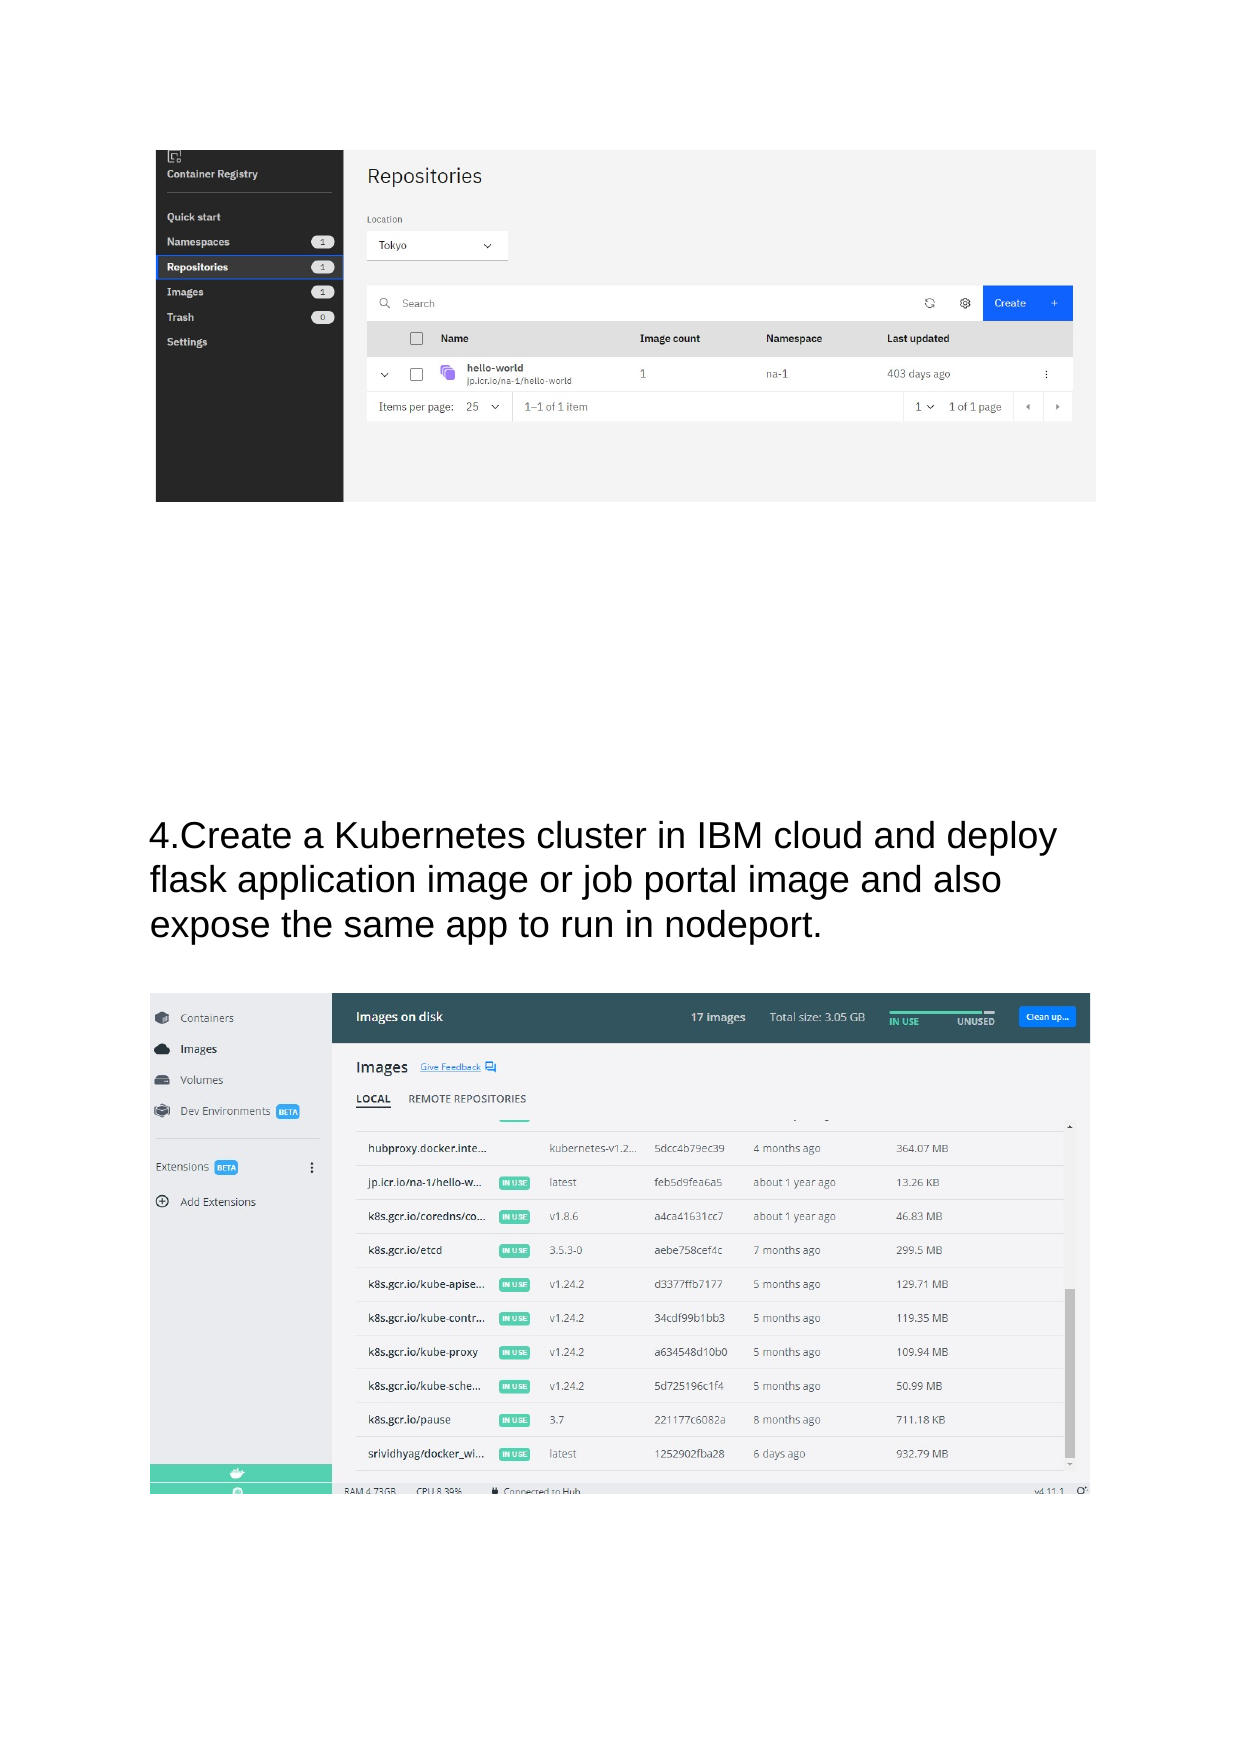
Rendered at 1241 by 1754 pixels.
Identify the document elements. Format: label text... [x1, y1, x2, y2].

text 4.Create a Kubernetes cluster in IBM cloud and deploy flask application image or job portal image and also expose the same app to run in nodeport. [148, 813, 1096, 945]
picture [155, 150, 1096, 502]
picture [150, 993, 1091, 1494]
